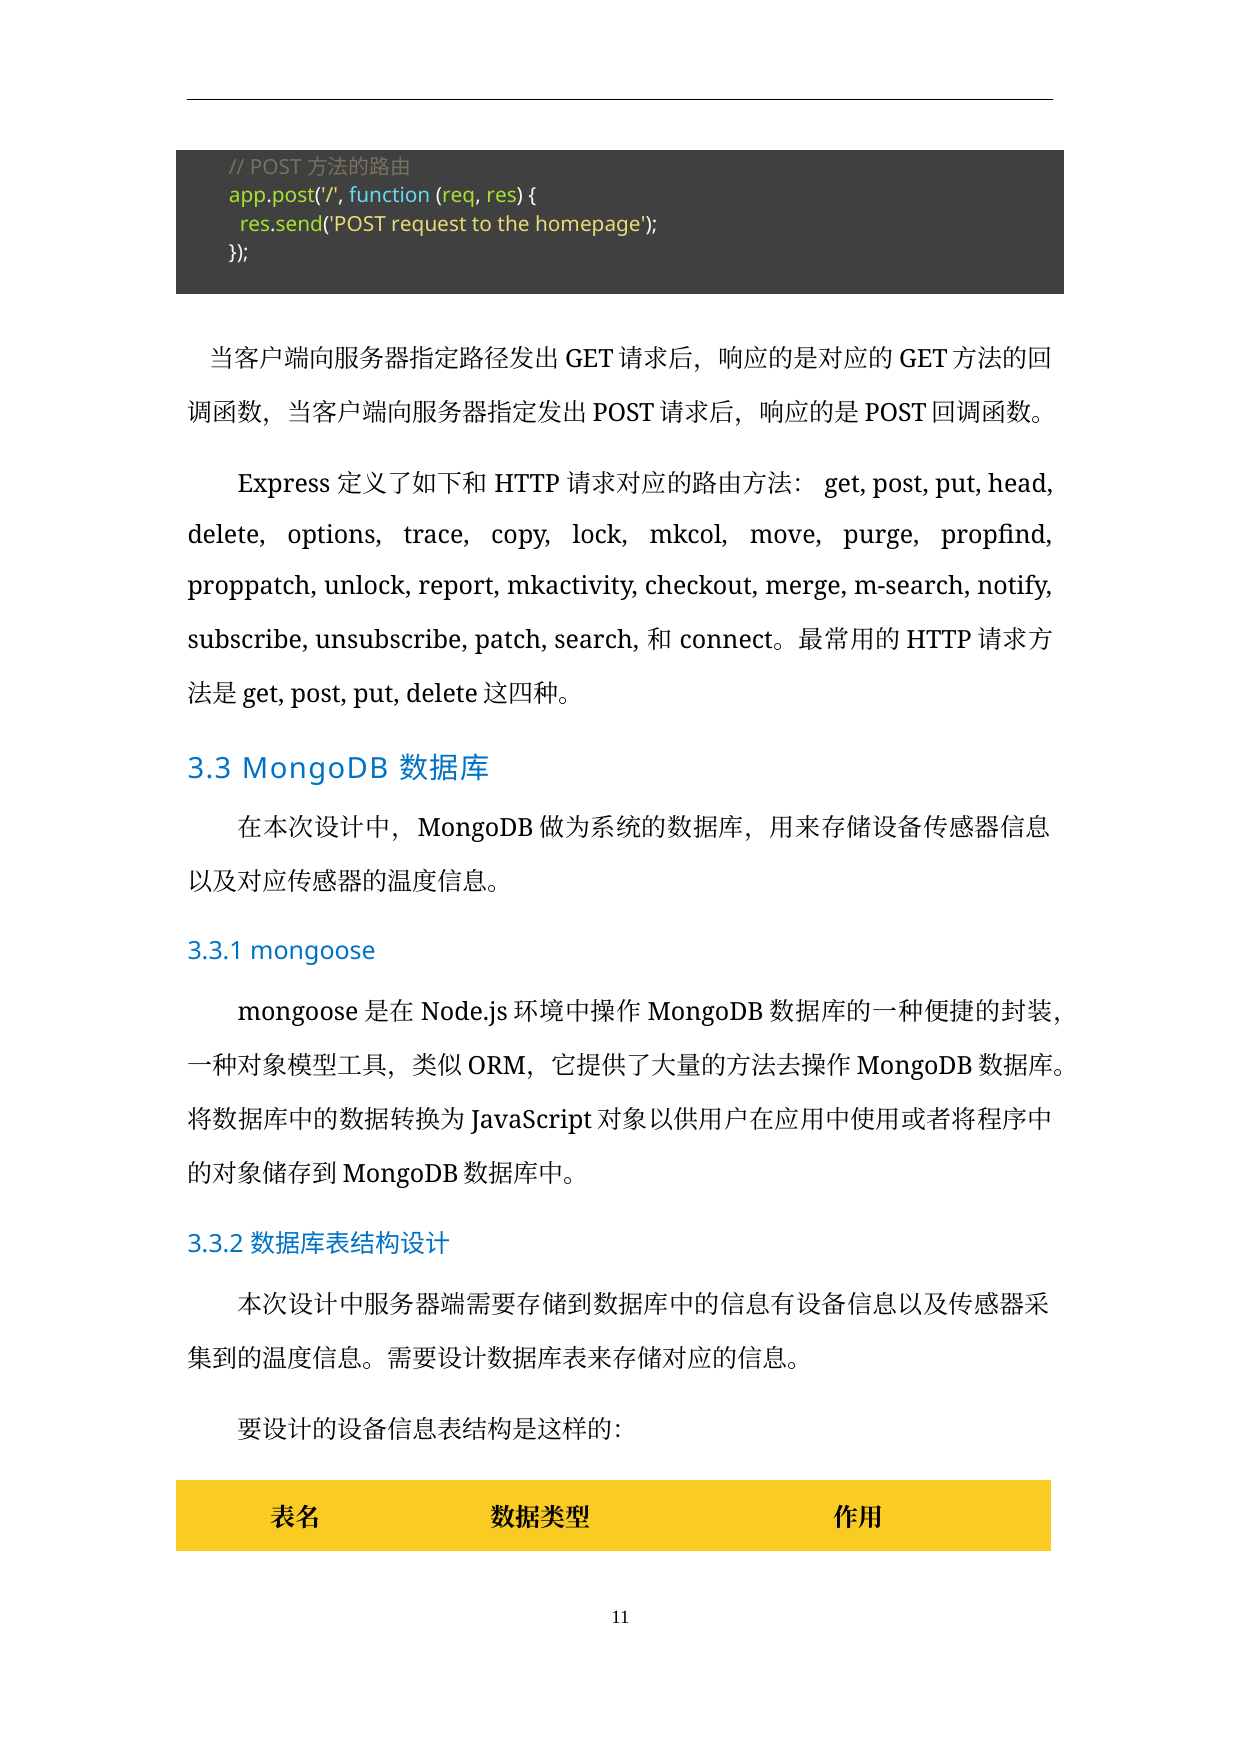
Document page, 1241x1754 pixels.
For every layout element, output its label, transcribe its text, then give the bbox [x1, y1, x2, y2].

subtitle 3.3 MongoDB 数据库 [187, 744, 1053, 787]
table_header 表名 [177, 1481, 414, 1550]
table_header 作用 [667, 1481, 1050, 1550]
subtitle 3.3.1 mongoose [187, 932, 1053, 966]
text 在本次设计中，MongoDB做为系统的数据库，用来存储设备传感器信息以及对应传感器的温度信息。 [187, 808, 1053, 898]
text 要设计的设备信息表结构是这样的： [187, 1409, 1053, 1446]
text 当客户端向服务器指定路径发出GET请求后，响应的是对应的GET方法的回调函数，当客户端向服务器指定发出POST请求后，响应的是POST回调函数。 [187, 339, 1053, 429]
text mongoose是在Node.js环境中操作MongoDB数据库的一种便捷的封装，一种对象模型工具，类似ORM，它提供了大量的方法去操作MongoDB数据库。将数据库中的数据转换为JavaScript对象以供用户在应用中使用或者将程序中的对象储存到MongoDB数据库中。 [187, 991, 1053, 1189]
text 本次设计中服务器端需要存储到数据库中的信息有设备信息以及传感器采集到的温度信息。需要设计数据库表来存储对应的信息。 [187, 1285, 1053, 1375]
subtitle 3.3.2 数据库表结构设计 [187, 1224, 1053, 1260]
text Express 定义了如下和 HTTP 请求对应的路由方法： get, post, put, head, delete, options, trace, copy, lock, mkcol, move, purge, propfind, proppatch, unlock, report, mkactivity, checkout, merge, m-search, notify, subscribe, unsubscribe, patch, search, 和 connect。最常用的HTTP请求方法是get, post, put, delete这四种。 [187, 464, 1053, 710]
table_header 数据类型 [415, 1481, 666, 1550]
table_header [176, 150, 1064, 294]
